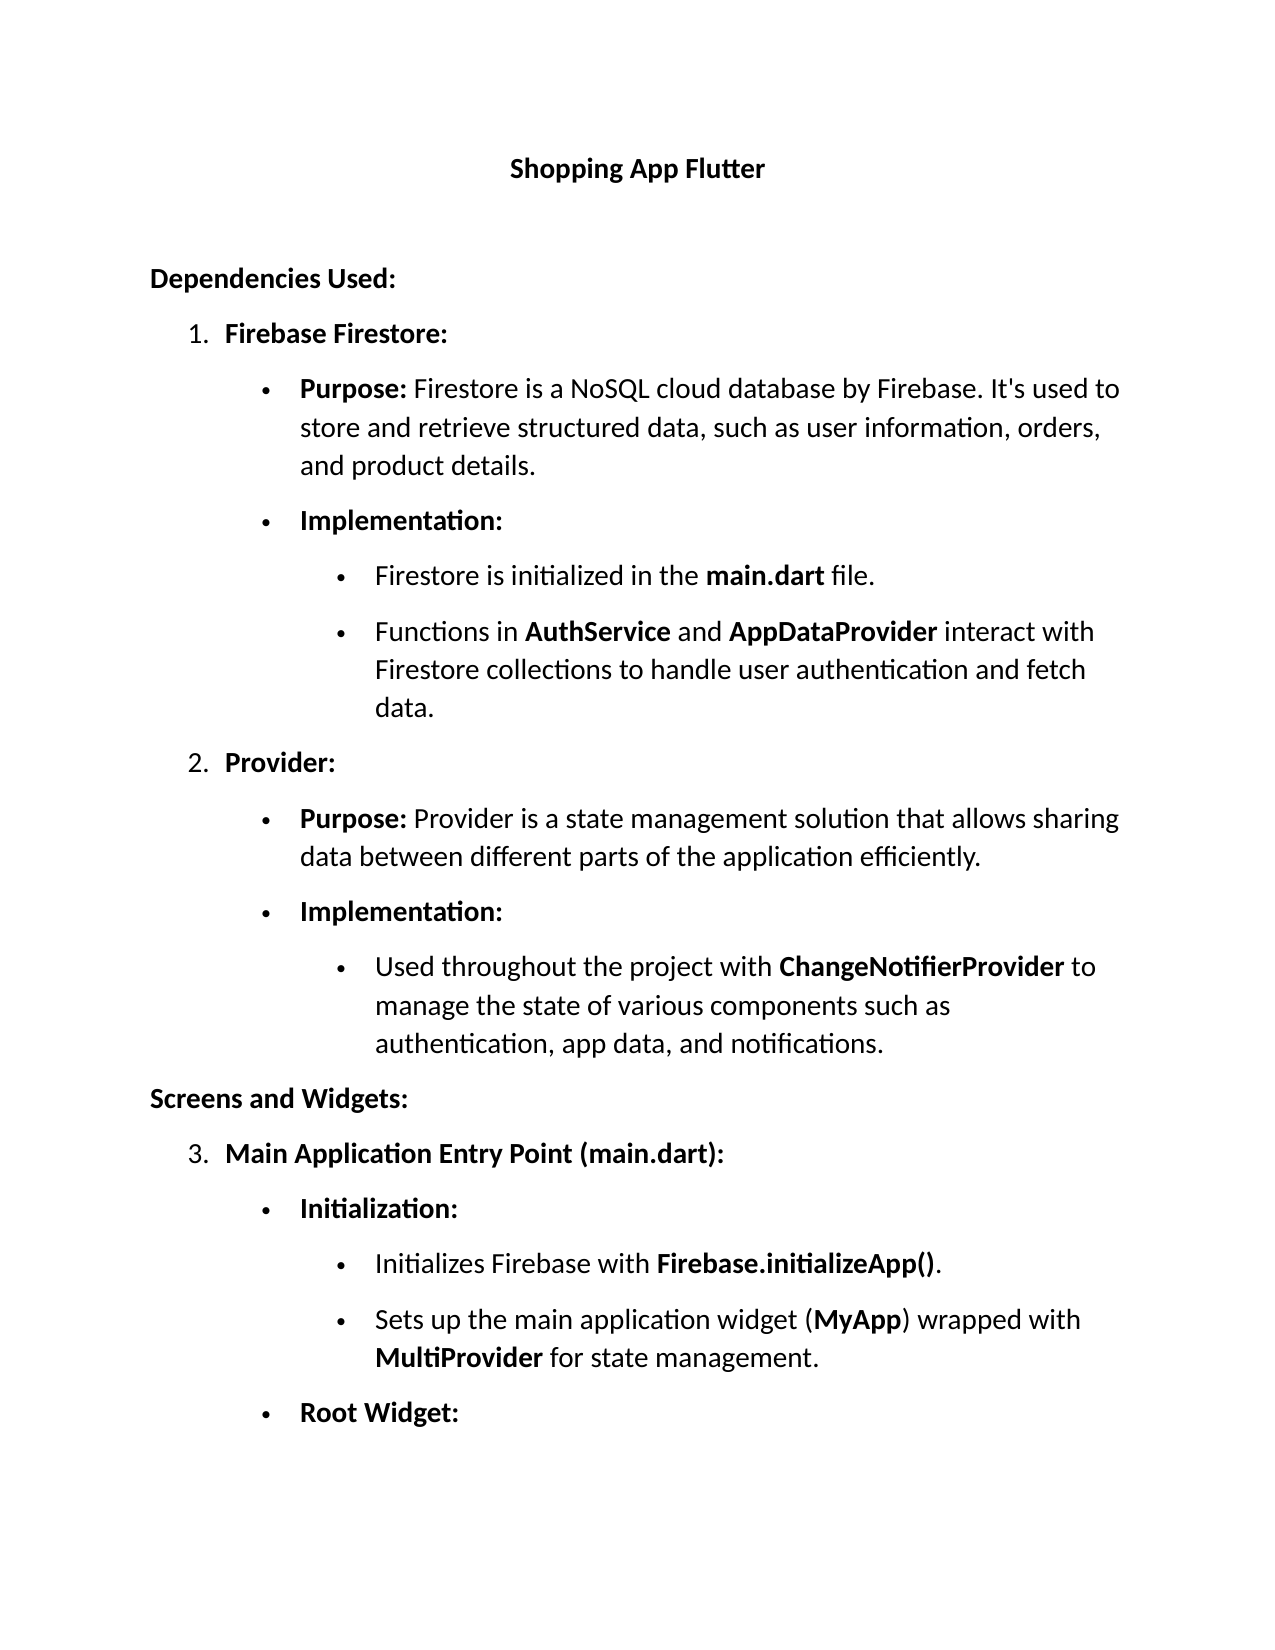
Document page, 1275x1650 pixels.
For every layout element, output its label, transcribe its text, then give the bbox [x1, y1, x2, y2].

text Dependencies Used: [150, 260, 1125, 296]
list Purpose: Provider is a state management solution that allows sharing data between different parts of the application efficiently. [262, 800, 1125, 874]
list Implementation: [262, 893, 1125, 929]
list Implementation: [262, 502, 1125, 538]
list Used throughout the project with ChangeNotifierProvider to manage the state of various components such as authentication, app data, and notifications. [337, 948, 1125, 1061]
list Functions in AuthService and AppDataProvider interact with Firestore collections to handle user authentication and fetch data. [337, 613, 1125, 725]
list Root Widget: [262, 1394, 1125, 1430]
list Provider: [187, 744, 1125, 780]
list Purpose: Firestore is a NoSQL cloud database by Firebase. It's used to store and retrieve structured data, such as user information, orders, and product details. [262, 370, 1125, 483]
list Initializes Firebase with Firebase.initializeApp(). [337, 1246, 1125, 1281]
list Sets up the main application widget (MyApp) wrapped with MultiProvider for state management. [337, 1301, 1125, 1375]
list Firebase Firestore: [187, 315, 1125, 351]
list Main Application Entry Point (main.dart): [187, 1135, 1125, 1171]
text Shopping App Flutter [150, 150, 1125, 186]
list Initialization: [262, 1191, 1125, 1226]
text Screens and Widgets: [150, 1080, 1125, 1116]
list Firestore is initialized in the main.dart file. [337, 557, 1125, 593]
